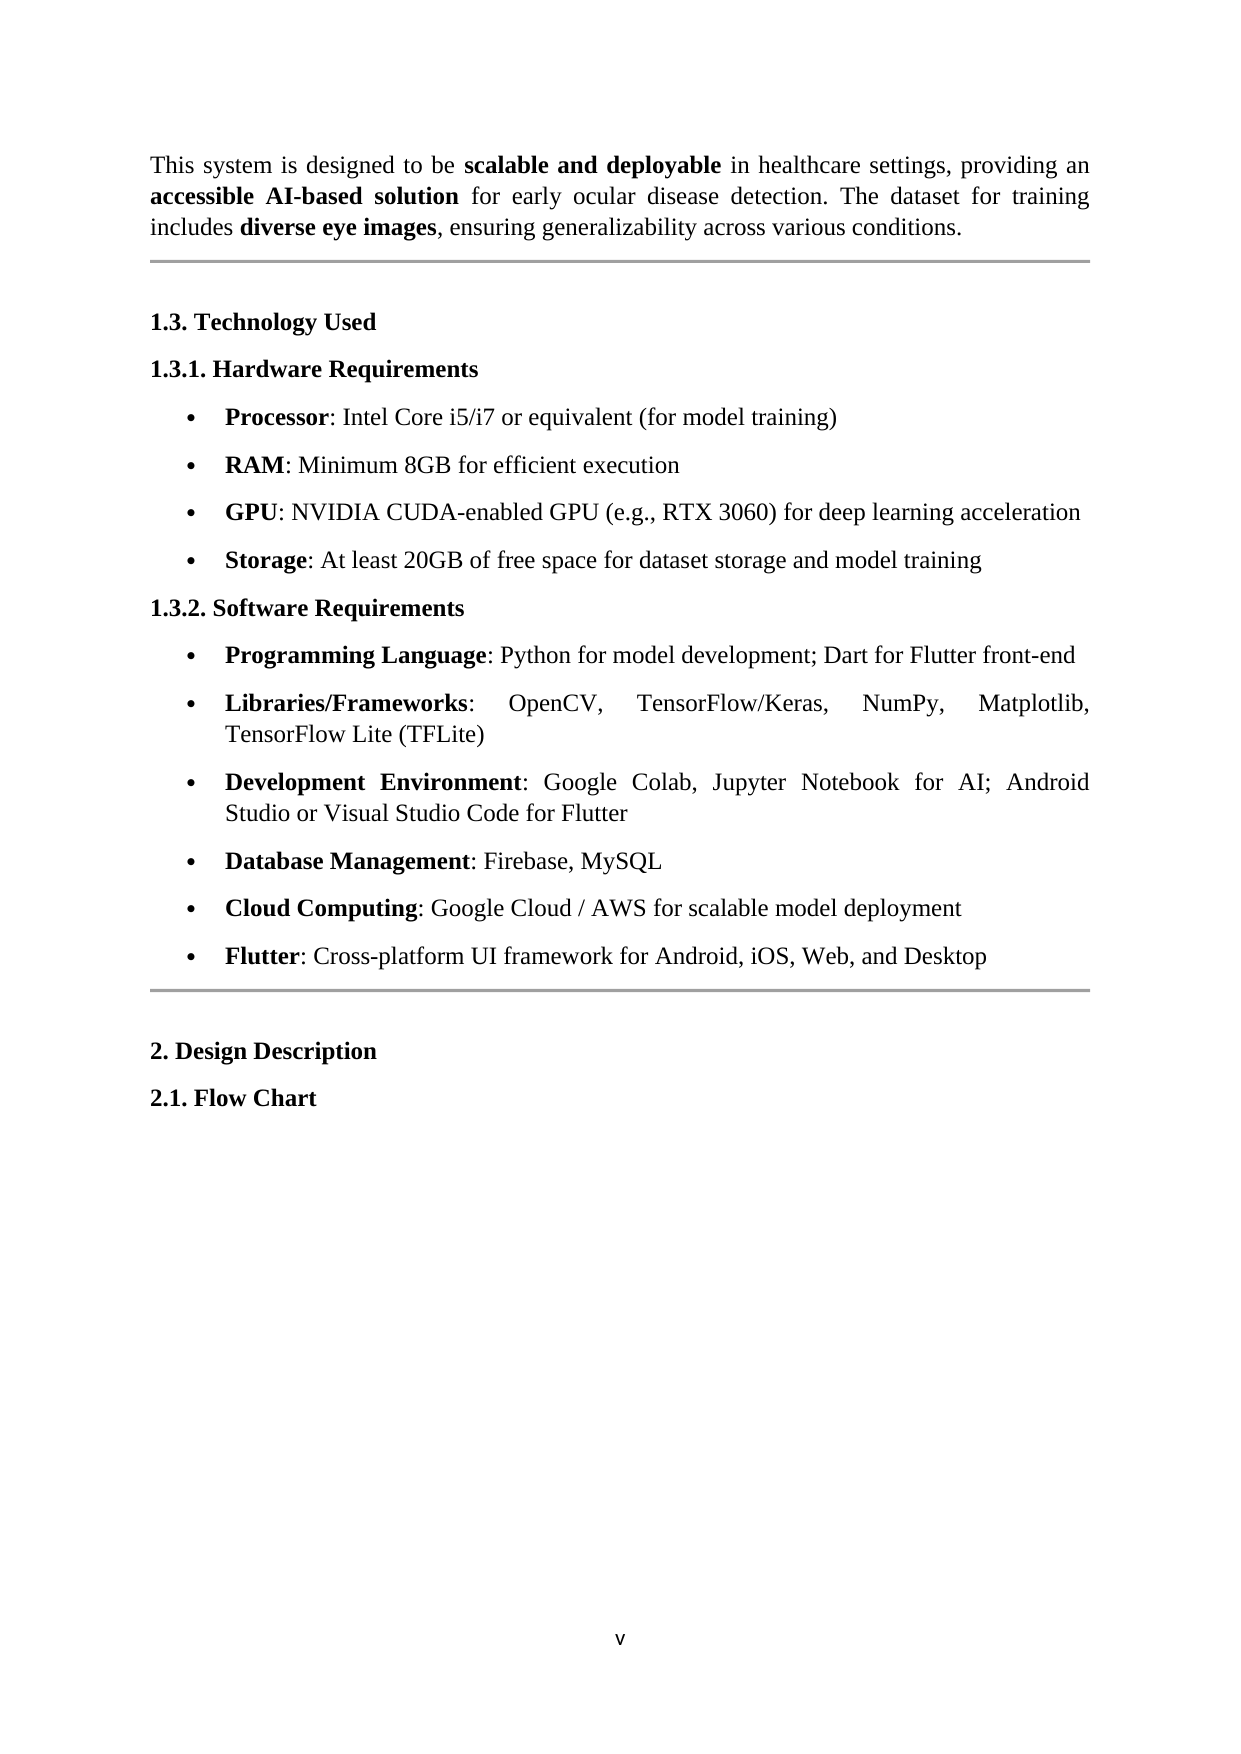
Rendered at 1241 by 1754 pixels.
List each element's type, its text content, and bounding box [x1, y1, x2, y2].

list Development Environment: Google Colab, Jupyter Notebook for AI; Android Studio or Visual Studio Code for Flutter [187, 767, 1090, 827]
text 2. Design Description [150, 1036, 1090, 1064]
text 2.1. Flow Chart [150, 1083, 1090, 1112]
text 1.3.2. Software Requirements [150, 593, 1090, 622]
list GPU: NVIDIA CUDA-enabled GPU (e.g., RTX 3060) for deep learning acceleration [187, 497, 1090, 526]
list Processor: Intel Core i5/i7 or equivalent (for model training) [187, 402, 1090, 431]
list Libraries/Frameworks: OpenCV, TensorFlow/Keras, NumPy, Matplotlib, TensorFlow Lite (TFLite) [187, 688, 1090, 748]
text 1.3. Technology Used [150, 307, 1090, 335]
list Programming Language: Python for model development; Dart for Flutter front-end [187, 641, 1090, 669]
list Storage: At least 20GB of free space for dataset storage and model training [187, 545, 1090, 574]
list Cloud Computing: Google Cloud / AWS for scalable model deployment [187, 893, 1090, 922]
list RAM: Minimum 8GB for efficient execution [187, 450, 1090, 478]
list Database Management: Firebase, MySQL [187, 846, 1090, 874]
text 1.3.1. Hardware Requirements [150, 354, 1090, 383]
list Flutter: Cross-platform UI framework for Android, iOS, Web, and Desktop [187, 941, 1090, 970]
text This system is designed to be scalable and deployable in healthcare settings, providing an accessible AI-based solution for early ocular disease detection. The dataset for training includes diverse eye images, ensuring generalizability across various conditions. [150, 150, 1090, 241]
